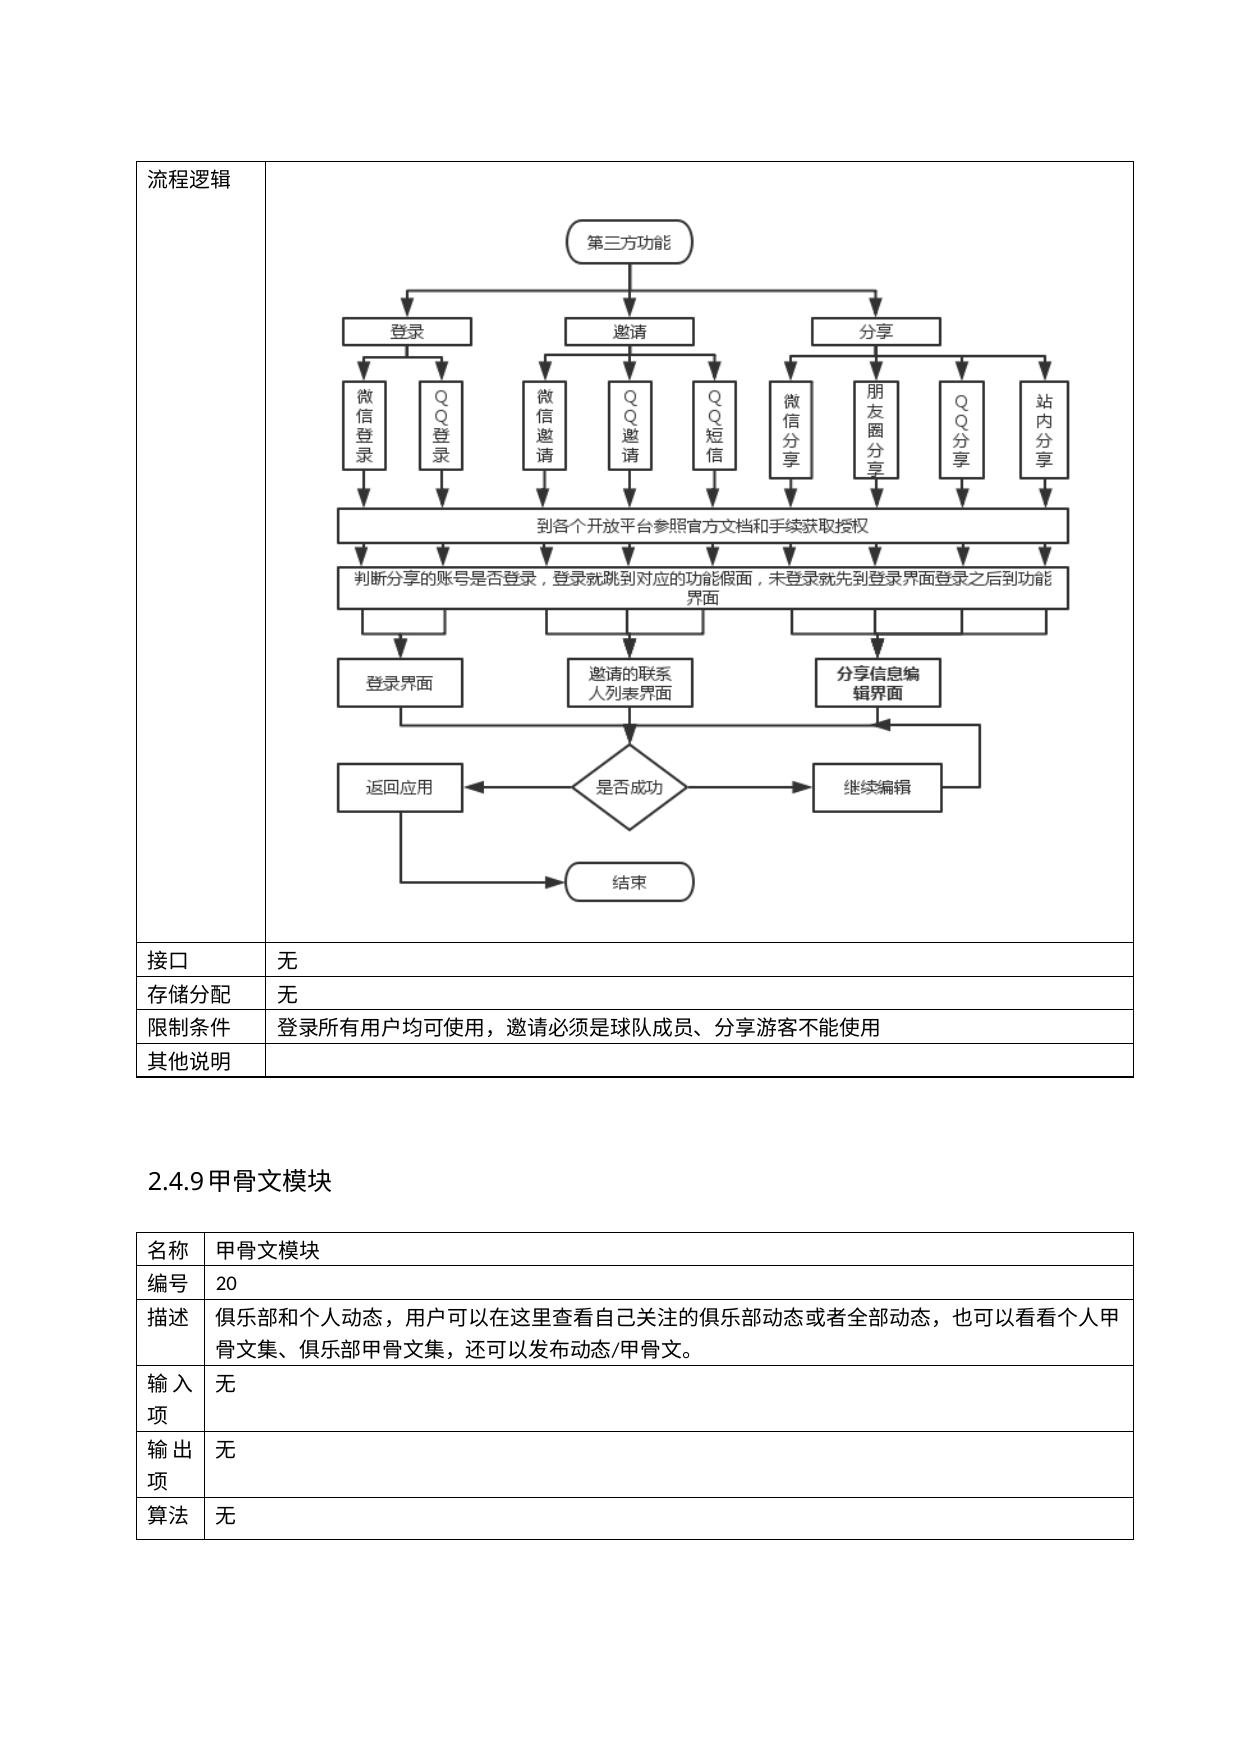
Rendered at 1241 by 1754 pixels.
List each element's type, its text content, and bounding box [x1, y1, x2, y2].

table_cell 其他说明 [137, 1044, 265, 1076]
table_cell 限制条件 [137, 1010, 265, 1043]
table_cell 存储分配 [137, 977, 265, 1009]
table_cell 登录所有用户均可使用，邀请必须是球队成员、分享游客不能使用 [266, 1010, 1133, 1043]
table_cell 俱乐部和个人动态，用户可以在这里查看自己关注的俱乐部动态或者全部动态，也可以看看个人甲骨文集、俱乐部甲骨文集，还可以发布动态/甲骨文。 [205, 1300, 1133, 1365]
table_cell 无 [205, 1432, 1133, 1497]
table_cell 流程逻辑 [137, 162, 265, 942]
table_cell [266, 1044, 1133, 1076]
picture [277, 162, 1109, 940]
table_header 名称 [137, 1233, 204, 1265]
table_cell 输入项 [137, 1366, 204, 1431]
table_cell [266, 162, 1133, 942]
table_cell 无 [266, 977, 1133, 1009]
table_header 甲骨文模块 [205, 1233, 1133, 1265]
table_cell 接口 [137, 943, 265, 976]
table_cell 无 [266, 943, 1133, 976]
table_cell 算法 [137, 1498, 204, 1539]
table_cell 输出项 [137, 1432, 204, 1497]
table_cell 编号 [137, 1266, 204, 1299]
list 甲骨文模块 [148, 1161, 1122, 1197]
table_cell 无 [205, 1366, 1133, 1431]
table_cell 20 [205, 1266, 1133, 1299]
table_cell 无 [205, 1498, 1133, 1539]
table_cell 描述 [137, 1300, 204, 1365]
